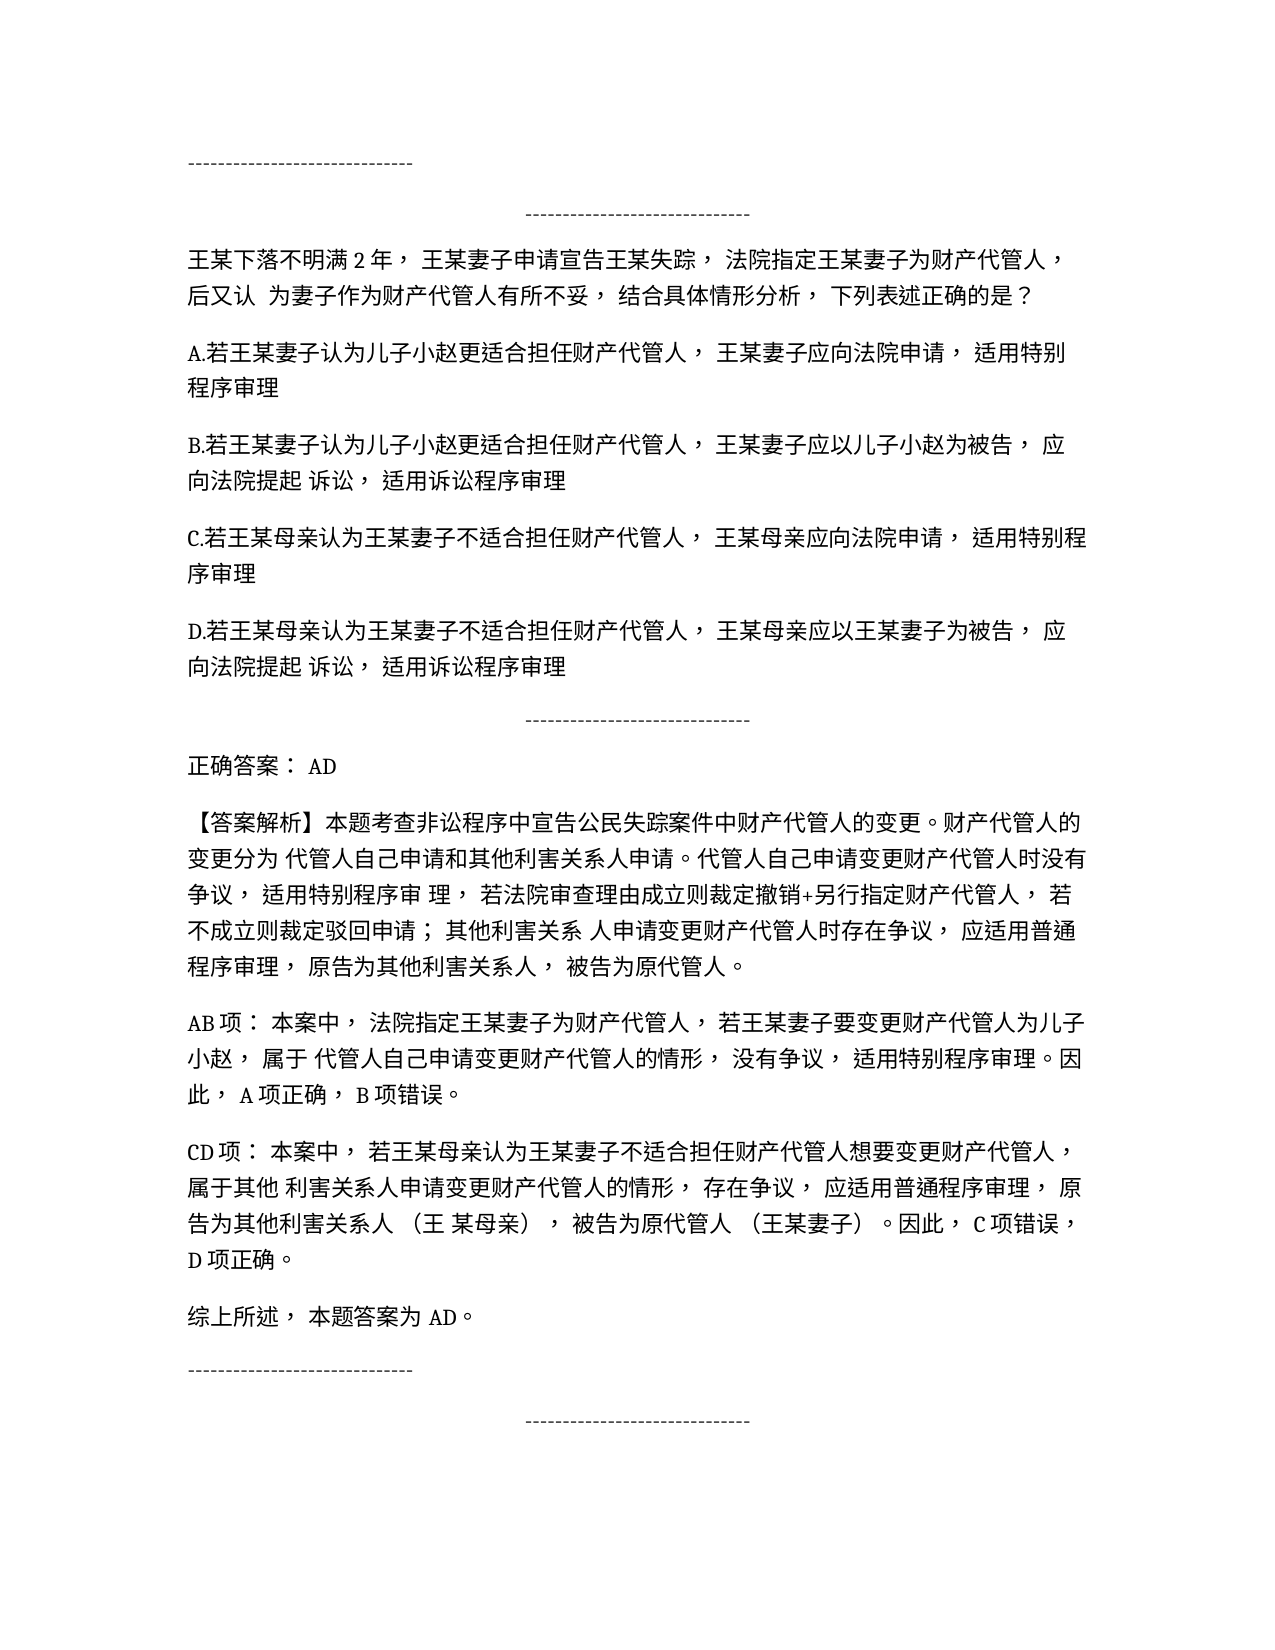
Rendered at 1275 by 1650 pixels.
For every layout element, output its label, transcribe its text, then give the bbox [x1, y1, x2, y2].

text 正确答案： AD [187, 750, 1087, 781]
text ------------------------------ [187, 707, 1087, 734]
text ------------------------------ [187, 201, 1087, 227]
text A.若王某妻子认为儿子小赵更适合担任财产代管人， 王某妻子应向法院申请， 适用特别程序审理 [187, 336, 1087, 404]
text AB 项： 本案中， 法院指定王某妻子为财产代管人， 若王某妻子要变更财产代管人为儿子小赵， 属于 代管人自己申请变更财产代管人的情形， 没有争议， 适用特别程序审理。因此， A 项正确， B 项错误。 [187, 1007, 1087, 1110]
text B.若王某妻子认为儿子小赵更适合担任财产代管人， 王某妻子应以儿子小赵为被告， 应向法院提起 诉讼， 适用诉讼程序审理 [187, 429, 1087, 496]
text 【答案解析】本题考查非讼程序中宣告公民失踪案件中财产代管人的变更。财产代管人的变更分为 代管人自己申请和其他利害关系人申请。代管人自己申请变更财产代管人时没有争议， 适用特别程序审 理， 若法院审查理由成立则裁定撤销+另行指定财产代管人， 若不成立则裁定驳回申请； 其他利害关系 人申请变更财产代管人时存在争议， 应适用普通程序审理， 原告为其他利害关系人， 被告为原代管人。 [187, 807, 1087, 982]
text C.若王某母亲认为王某妻子不适合担任财产代管人， 王某母亲应向法院申请， 适用特别程序审理 [187, 522, 1087, 589]
text 王某下落不明满 2 年， 王某妻子申请宣告王某失踪， 法院指定王某妻子为财产代管人， 后又认 为妻子作为财产代管人有所不妥， 结合具体情形分析， 下列表述正确的是？ [187, 244, 1087, 311]
text ------------------------------ [187, 150, 1087, 176]
text ------------------------------ [187, 1408, 1087, 1435]
text CD 项： 本案中， 若王某母亲认为王某妻子不适合担任财产代管人想要变更财产代管人， 属于其他 利害关系人申请变更财产代管人的情形， 存在争议， 应适用普通程序审理， 原告为其他利害关系人 （王 某母亲）， 被告为原代管人 （王某妻子）。因此， C 项错误， D 项正确。 [187, 1136, 1087, 1275]
text ------------------------------ [187, 1357, 1087, 1384]
text 综上所述， 本题答案为 AD。 [187, 1301, 1087, 1332]
text D.若王某母亲认为王某妻子不适合担任财产代管人， 王某母亲应以王某妻子为被告， 应向法院提起 诉讼， 适用诉讼程序审理 [187, 614, 1087, 682]
